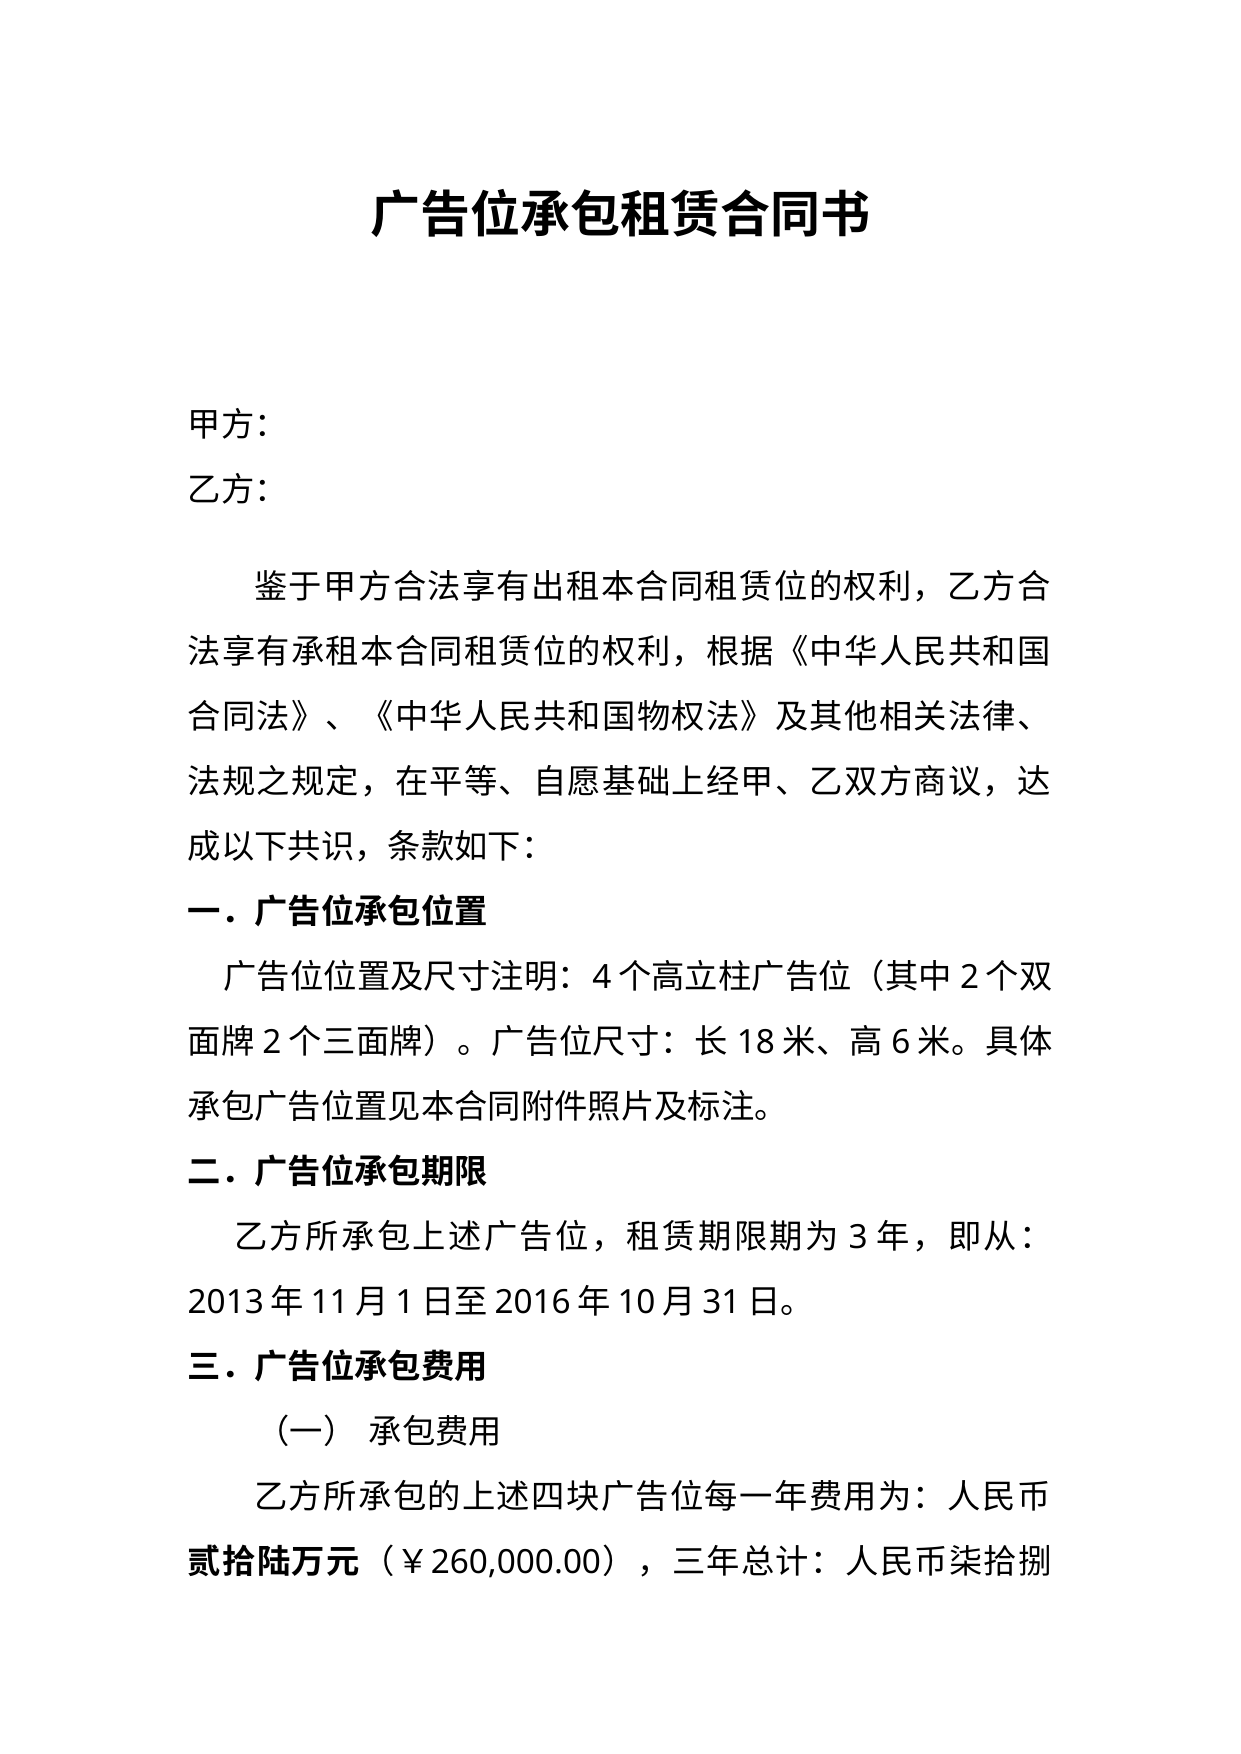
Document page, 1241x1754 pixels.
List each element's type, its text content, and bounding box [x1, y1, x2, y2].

text 二．广告位承包期限 [187, 1137, 1053, 1202]
list 承包费用 [256, 1397, 1053, 1462]
text 广告位位置及尺寸注明：4个高立柱广告位（其中2个双面牌2个三面牌）。广告位尺寸：长 18米、高 6米。具体承包广告位置见本合同附件照片及标注。 [187, 942, 1053, 1137]
text 广告位承包租赁合同书 [187, 162, 1053, 259]
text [187, 1462, 1053, 1592]
text 一．广告位承包位置 [187, 877, 1053, 942]
text 乙方所承包上述广告位，租赁期限期为3年，即从：2013年11月1日至2016年10月31日。 [187, 1202, 1053, 1332]
text 三．广告位承包费用 [187, 1332, 1053, 1397]
text 鉴于甲方合法享有出租本合同租赁位的权利，乙方合法享有承租本合同租赁位的权利，根据《中华人民共和国合同法》、《中华人民共和国物权法》及其他相关法律、法规之规定，在平等、自愿基础上经甲、乙双方商议，达成以下共识，条款如下： [187, 552, 1053, 877]
text 甲方： [187, 389, 1053, 454]
text 乙方： [187, 454, 1053, 519]
